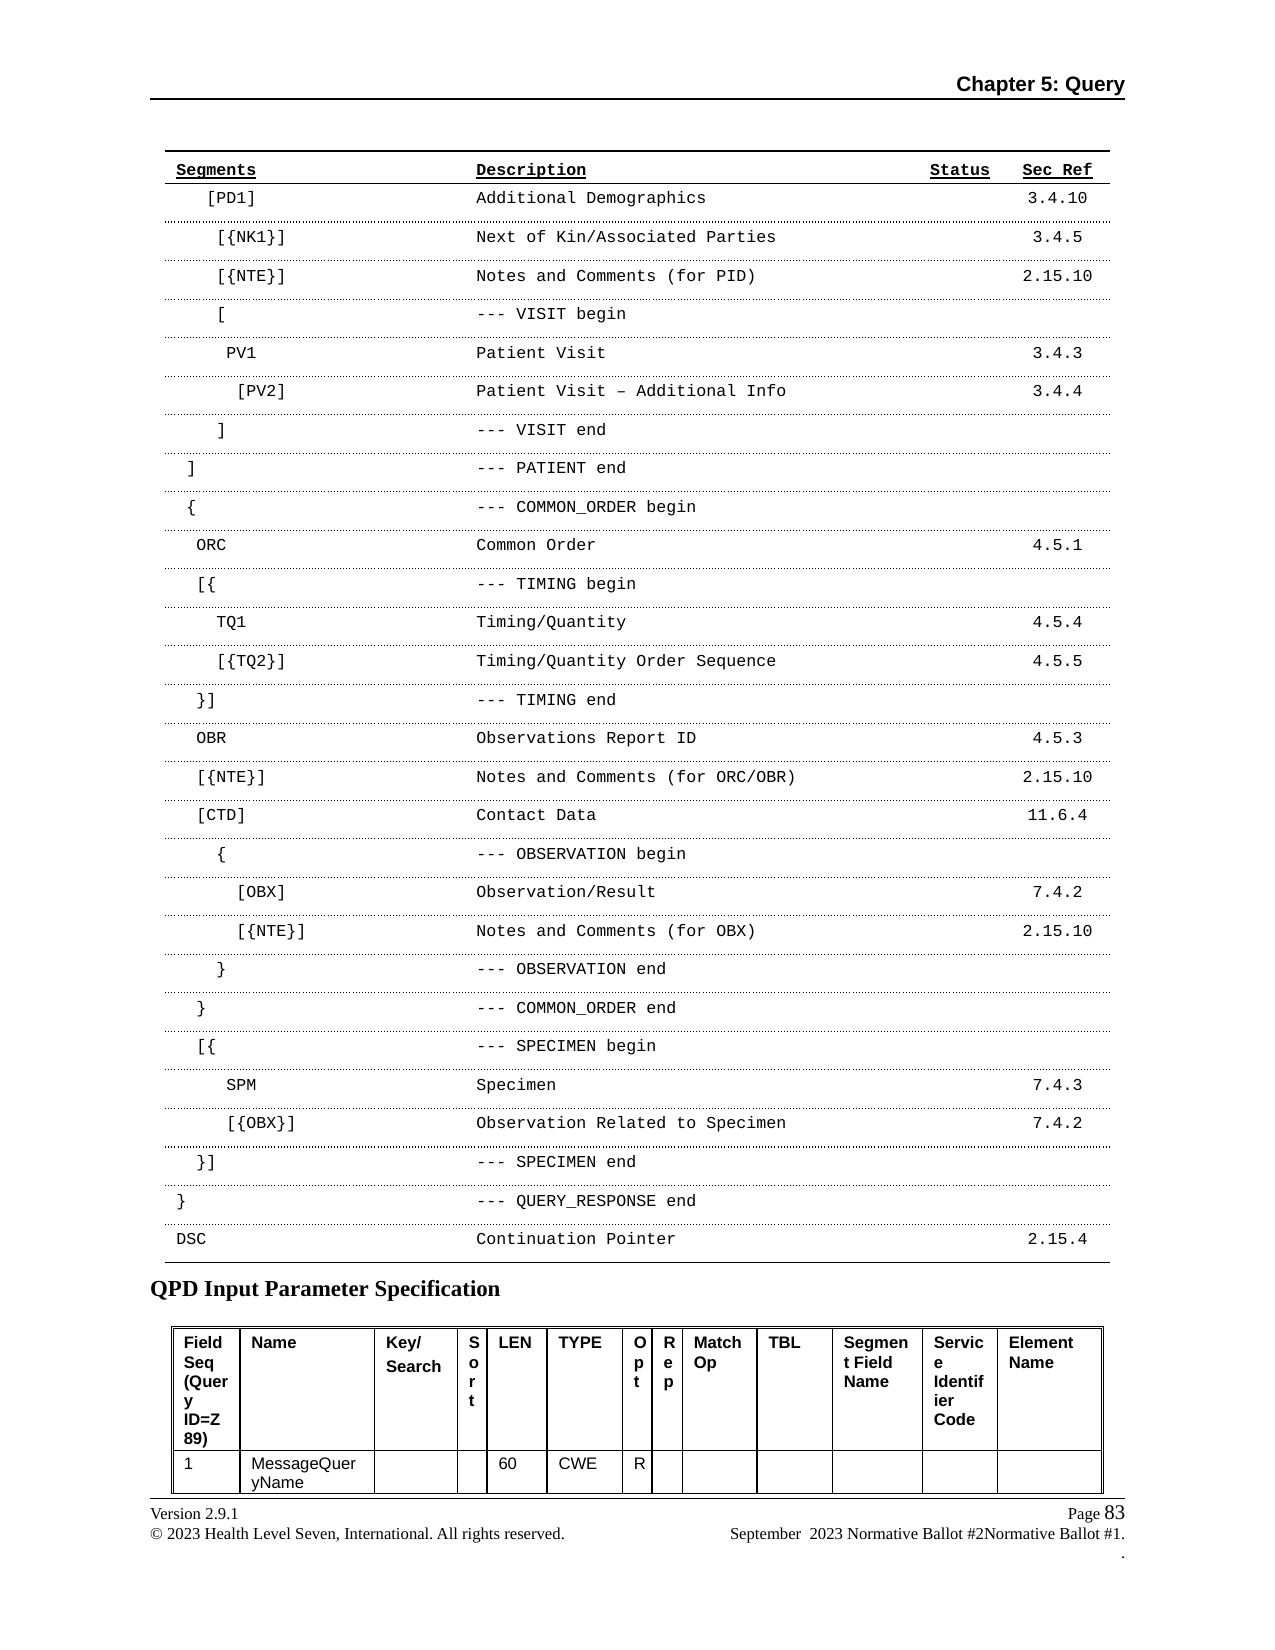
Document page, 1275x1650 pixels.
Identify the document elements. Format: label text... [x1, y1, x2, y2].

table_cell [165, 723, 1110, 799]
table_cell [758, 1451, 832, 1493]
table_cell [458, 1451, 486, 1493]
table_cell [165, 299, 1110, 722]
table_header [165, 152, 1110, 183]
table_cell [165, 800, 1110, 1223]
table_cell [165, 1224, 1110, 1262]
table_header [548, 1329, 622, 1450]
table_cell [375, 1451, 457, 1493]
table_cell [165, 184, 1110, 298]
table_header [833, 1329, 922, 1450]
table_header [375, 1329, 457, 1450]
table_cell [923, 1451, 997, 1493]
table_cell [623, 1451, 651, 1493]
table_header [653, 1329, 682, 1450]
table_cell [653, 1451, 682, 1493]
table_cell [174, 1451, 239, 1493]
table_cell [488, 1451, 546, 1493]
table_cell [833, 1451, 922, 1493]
text QPD Input Parameter Specification [150, 1275, 1125, 1301]
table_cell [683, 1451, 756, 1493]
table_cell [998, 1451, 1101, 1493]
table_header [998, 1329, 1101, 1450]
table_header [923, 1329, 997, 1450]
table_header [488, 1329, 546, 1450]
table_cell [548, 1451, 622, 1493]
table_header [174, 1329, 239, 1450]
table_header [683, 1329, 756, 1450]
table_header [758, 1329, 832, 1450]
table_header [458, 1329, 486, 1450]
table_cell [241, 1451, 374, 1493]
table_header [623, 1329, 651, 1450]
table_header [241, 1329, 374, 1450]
